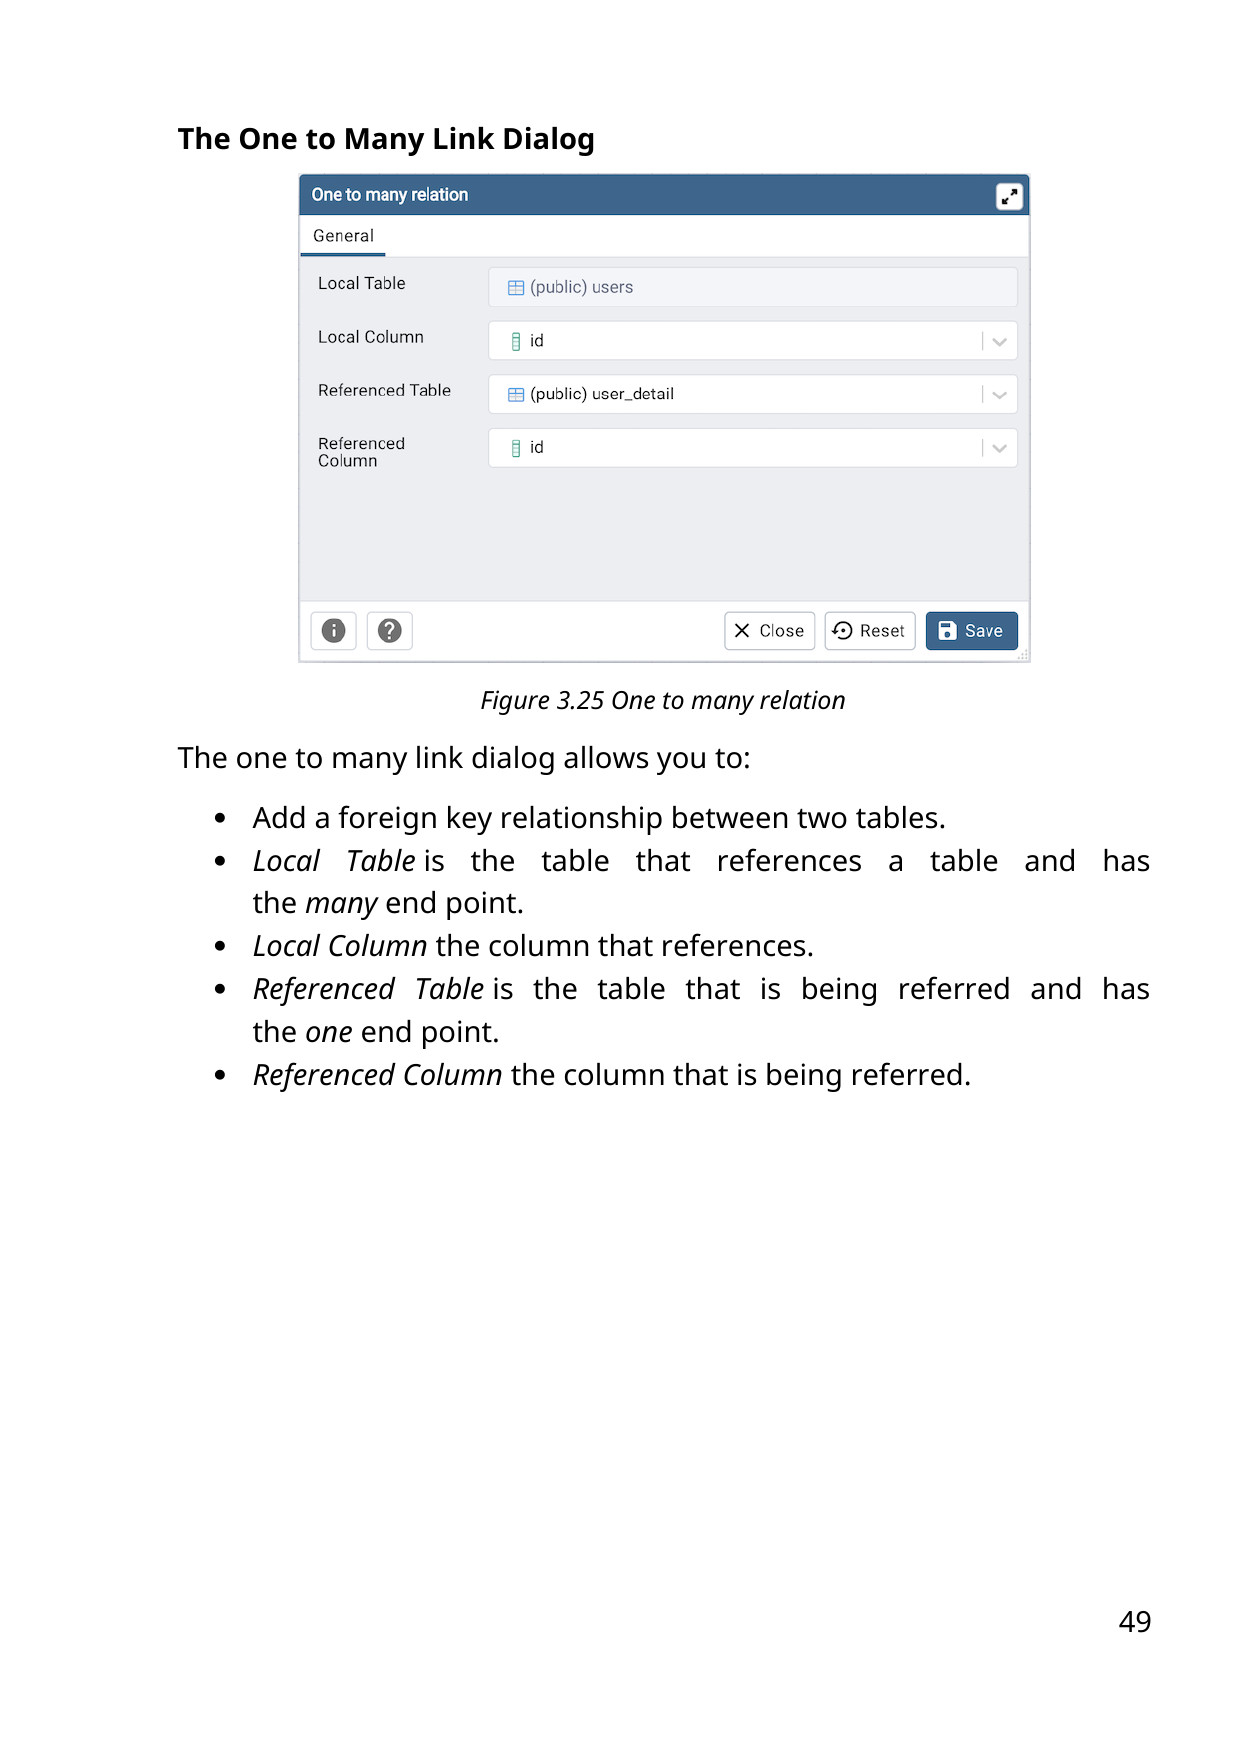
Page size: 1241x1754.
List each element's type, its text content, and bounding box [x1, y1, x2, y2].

subtitle The One to Many Link Dialog [177, 118, 1152, 158]
list Add a foreign key relationship between two tables. [215, 797, 1152, 837]
list Referenced Table is the table that is being referred and has the one end point. [215, 968, 1152, 1051]
list Local Table is the table that references a table and has the many end point. [215, 840, 1152, 922]
picture [298, 173, 1031, 663]
list Local Column the column that references. [215, 926, 1152, 965]
list Referenced Column the column that is being referred. [215, 1054, 1152, 1094]
text The one to many link dialog allows you to: [177, 738, 1152, 777]
